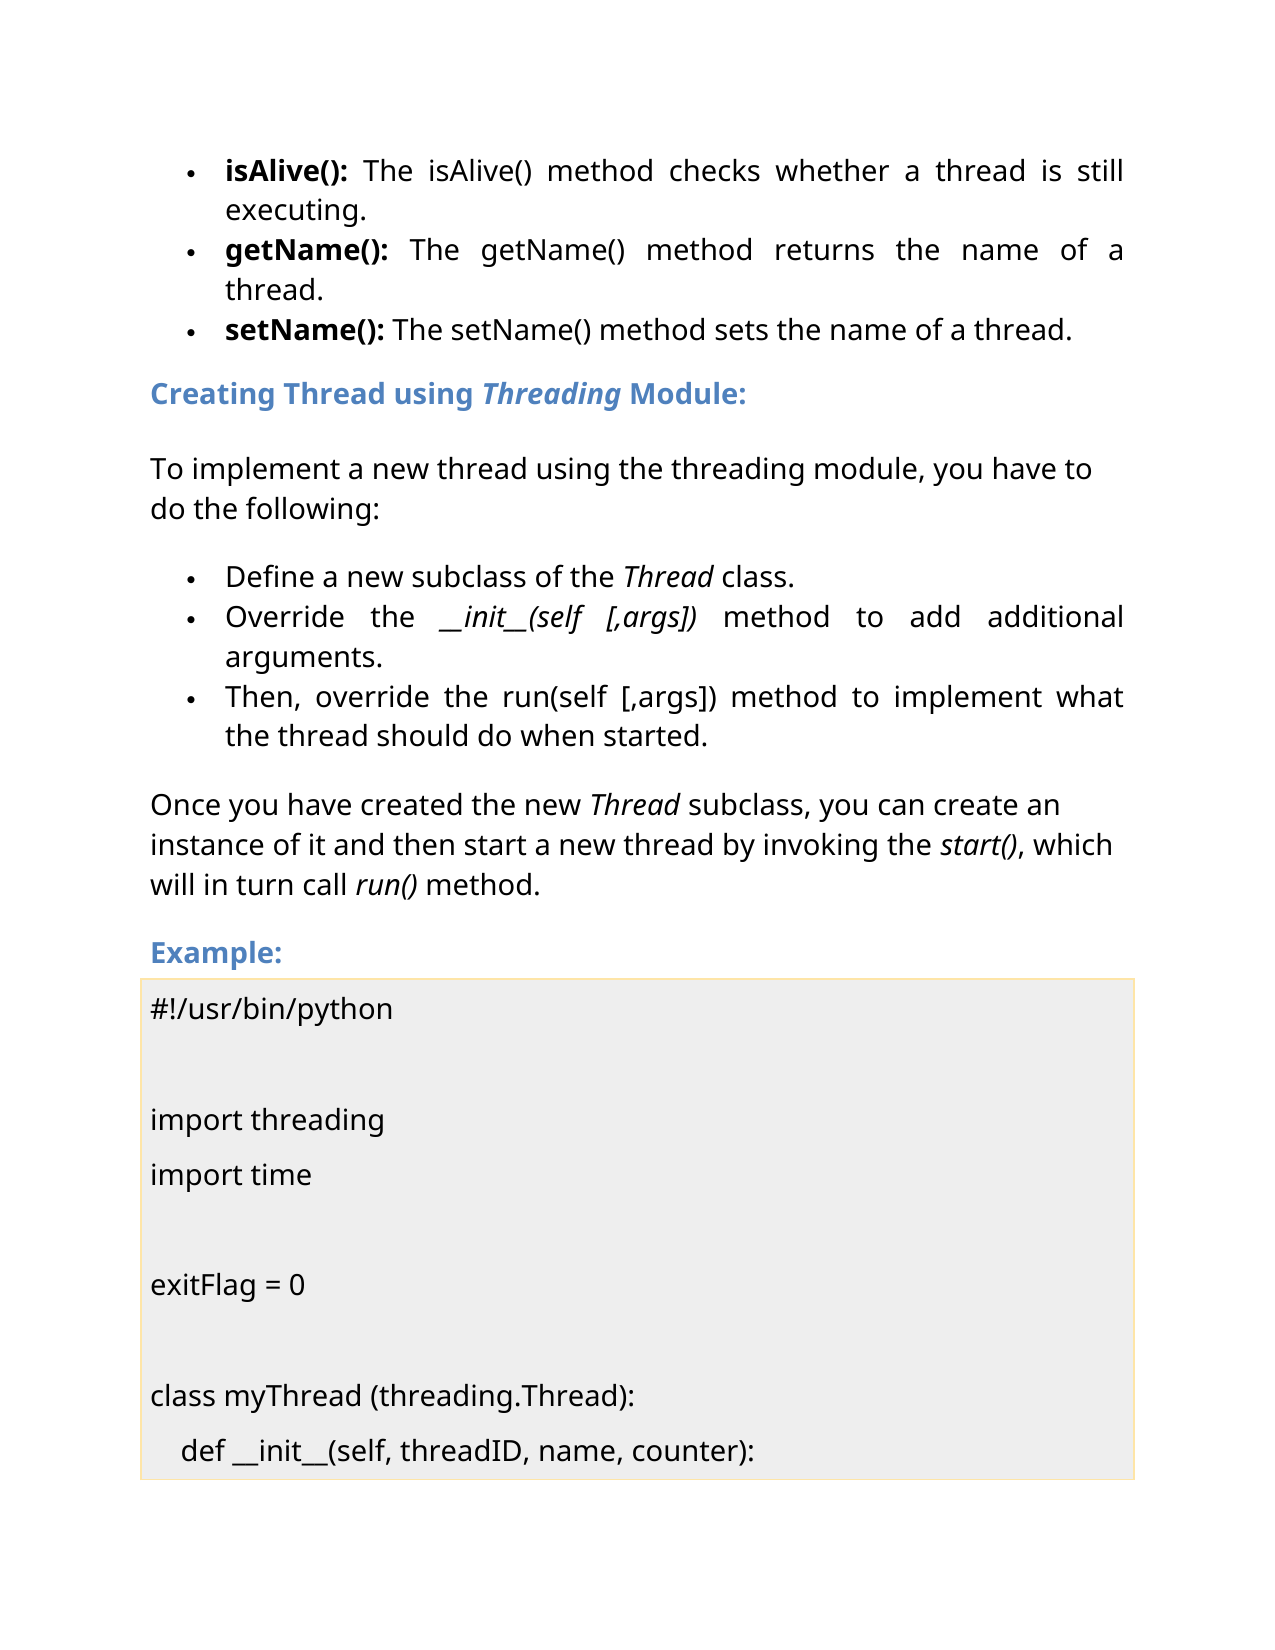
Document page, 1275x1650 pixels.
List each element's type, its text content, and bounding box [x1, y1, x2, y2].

text #!/usr/bin/python [142, 980, 1133, 1028]
text import threading [142, 1089, 1133, 1138]
list setName(): The setName() method sets the name of a thread. [187, 309, 1125, 348]
subtitle Example: [150, 933, 1125, 972]
list isAlive(): The isAlive() method checks whether a thread is still executing. [187, 150, 1125, 229]
text exitFlag = 0 [142, 1255, 1133, 1304]
list Then, override the run(self [,args]) method to implement what the thread should do when started. [187, 676, 1125, 755]
list Define a new subclass of the Thread class. [187, 557, 1125, 596]
list Override the __init__(self [,args]) method to add additional arguments. [187, 596, 1125, 676]
text import time [142, 1144, 1133, 1194]
text Once you have created the new Thread subclass, you can create an instance of it and then start a new thread by invoking the start(), which will in turn call run() method. [150, 784, 1125, 903]
subtitle Creating Thread using Threading Module: [150, 373, 1125, 413]
text class myThread (threading.Thread): [142, 1365, 1133, 1415]
list getName(): The getName() method returns the name of a thread. [187, 229, 1125, 309]
text To implement a new thread using the threading module, you have to do the following: [150, 448, 1125, 528]
text def __init__(self, threadID, name, counter): [142, 1421, 1133, 1479]
